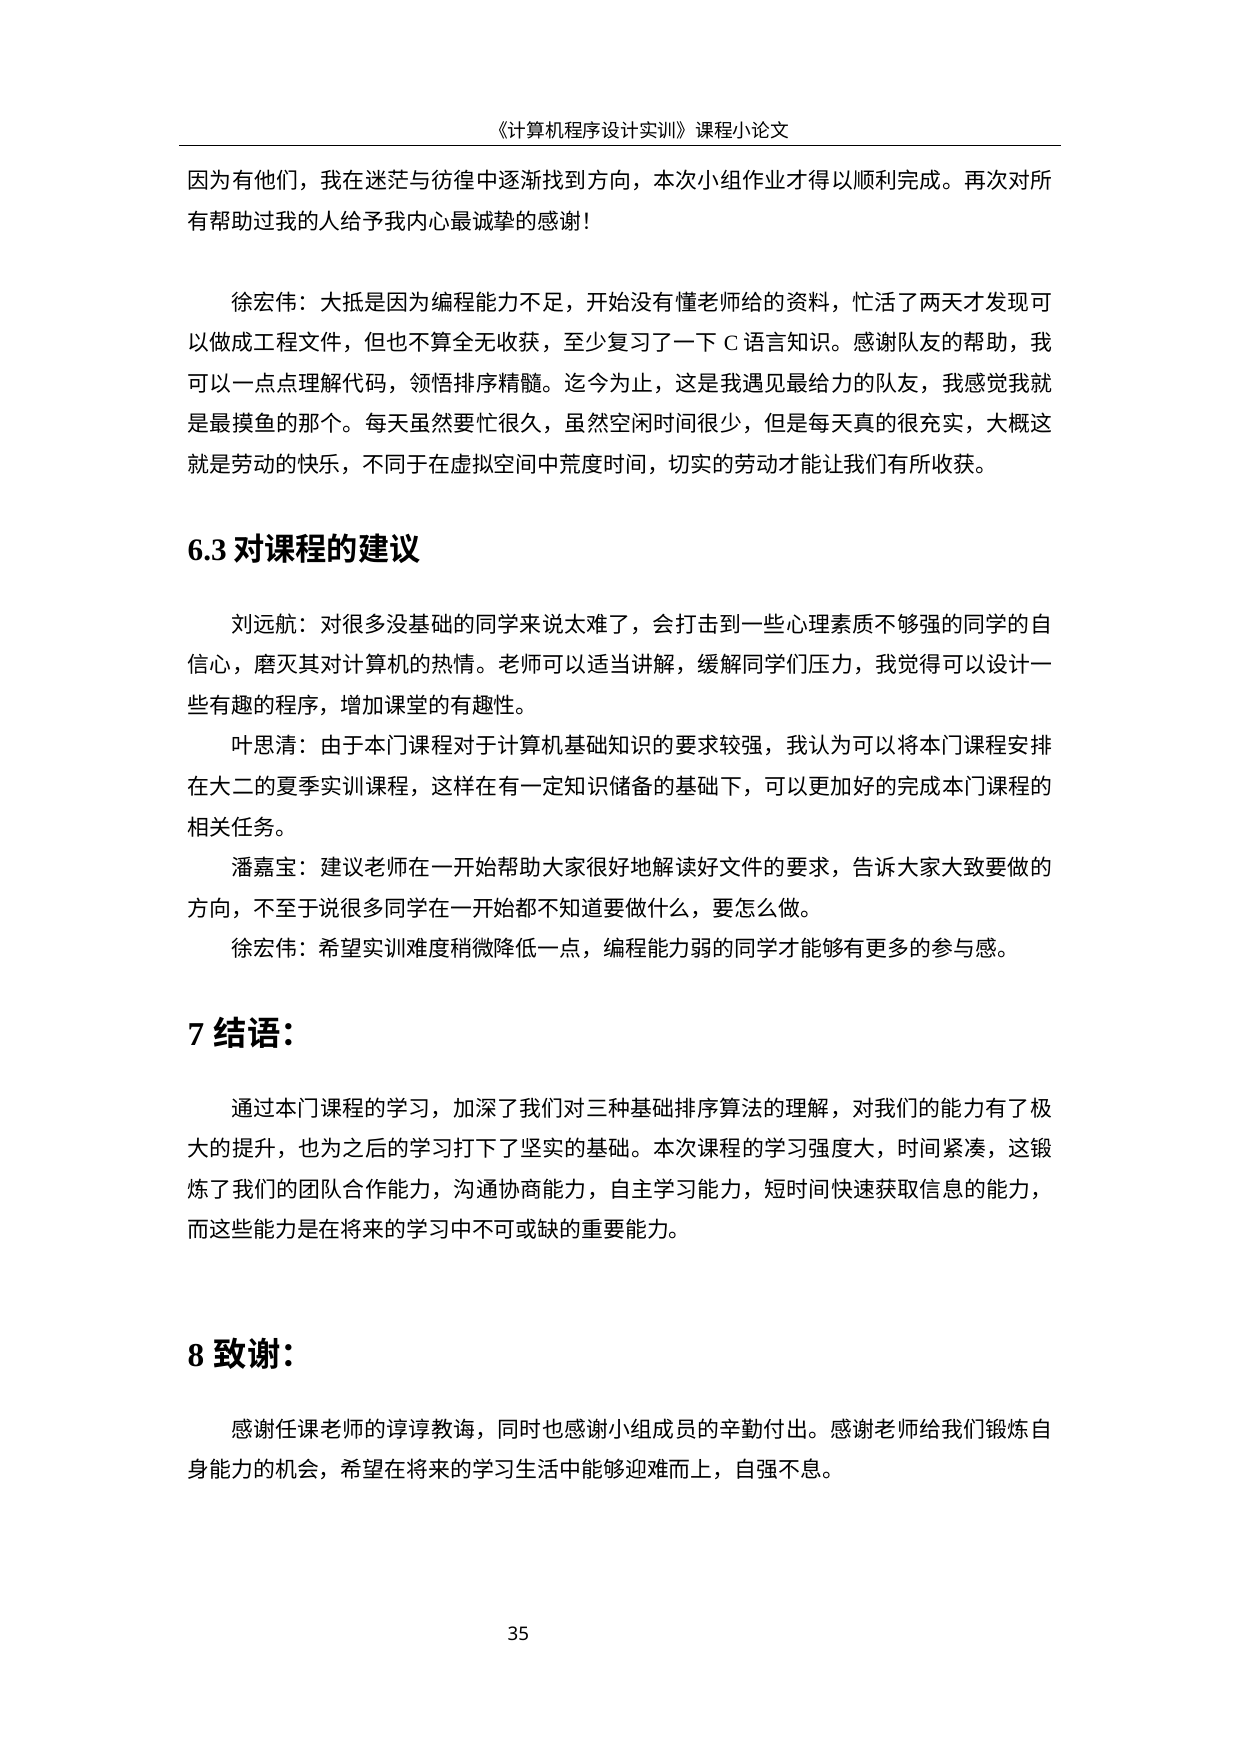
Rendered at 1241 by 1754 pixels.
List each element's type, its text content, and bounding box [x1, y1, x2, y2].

text 通过本门课程的学习，加深了我们对三种基础排序算法的理解，对我们的能力有了极大的提升，也为之后的学习打下了坚实的基础。本次课程的学习强度大，时间紧凑，这锻炼了我们的团队合作能力，沟通协商能力，自主学习能力，短时间快速获取信息的能力，而这些能力是在将来的学习中不可或缺的重要能力。 [187, 1090, 1053, 1244]
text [187, 163, 1053, 236]
text 刘远航：对很多没基础的同学来说太难了，会打击到一些心理素质不够强的同学的自信心，磨灭其对计算机的热情。老师可以适当讲解，缓解同学们压力，我觉得可以设计一些有趣的程序，增加课堂的有趣性。 [187, 606, 1053, 720]
text 感谢任课老师的谆谆教诲，同时也感谢小组成员的辛勤付出。感谢老师给我们锻炼自身能力的机会，希望在将来的学习生活中能够迎难而上，自强不息。 [187, 1411, 1053, 1484]
text 徐宏伟：希望实训难度稍微降低一点，编程能力弱的同学才能够有更多的参与感。 [187, 931, 1053, 963]
subtitle 7 结语： [187, 998, 1053, 1063]
text 潘嘉宝：建议老师在一开始帮助大家很好地解读好文件的要求，告诉大家大致要做的方向，不至于说很多同学在一开始都不知道要做什么，要怎么做。 [187, 849, 1053, 923]
subtitle 8 致谢： [187, 1319, 1053, 1384]
text 徐宏伟：大抵是因为编程能力不足，开始没有懂老师给的资料，忙活了两天才发现可以做成工程文件，但也不算全无收获，至少复习了一下C语言知识。感谢队友的帮助，我可以一点点理解代码，领悟排序精髓。迄今为止，这是我遇见最给力的队友，我感觉我就是最摸鱼的那个。每天虽然要忙很久，虽然空闲时间很少，但是每天真的很充实，大概这就是劳动的快乐，不同于在虚拟空间中荒度时间，切实的劳动才能让我们有所收获。 [187, 284, 1053, 479]
text 叶思清：由于本门课程对于计算机基础知识的要求较强，我认为可以将本门课程安排在大二的夏季实训课程，这样在有一定知识储备的基础下，可以更加好的完成本门课程的相关任务。 [187, 728, 1053, 842]
subtitle 6.3对课程的建议 [187, 514, 1053, 579]
